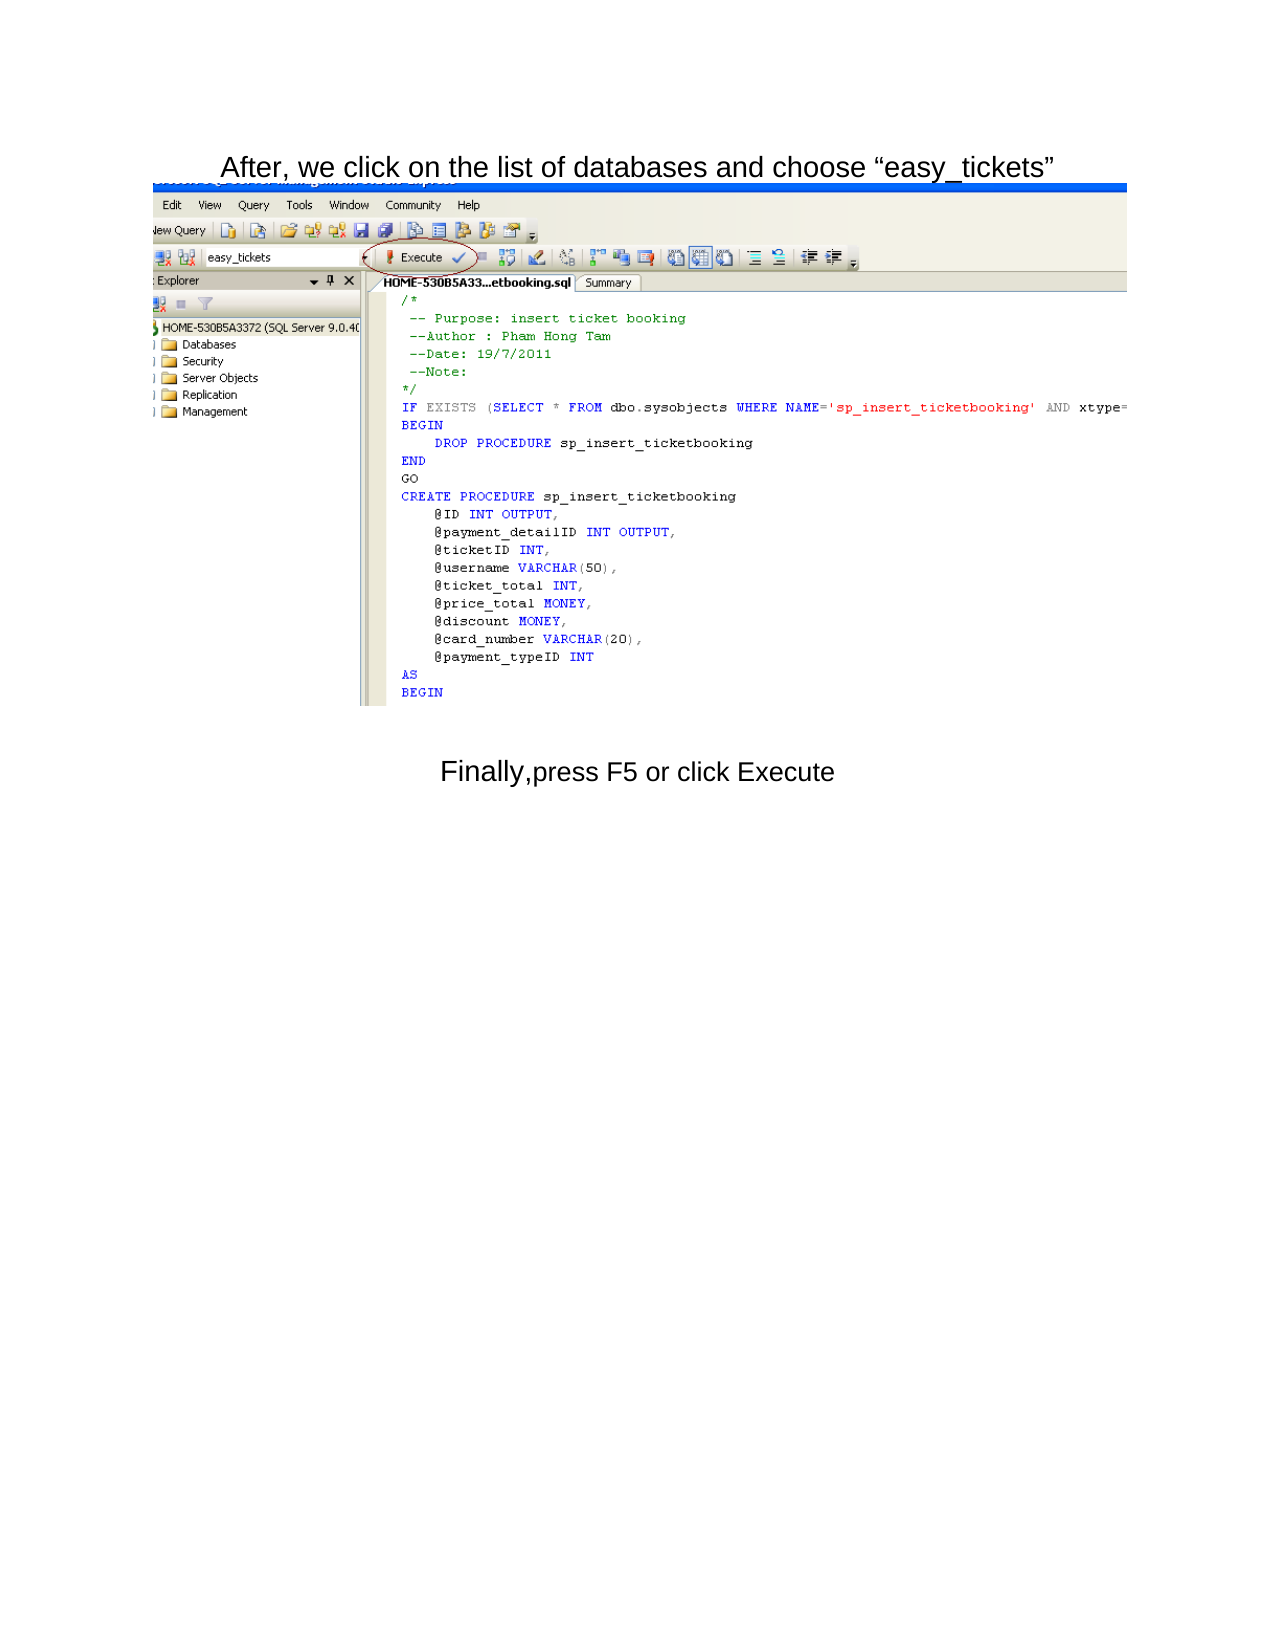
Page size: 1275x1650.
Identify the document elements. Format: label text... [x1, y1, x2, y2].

picture [153, 183, 1127, 706]
text After, we click on the list of databases and choose “easy_tickets” [150, 150, 1125, 183]
text Finally,press F5 or click Execute [150, 754, 1125, 787]
